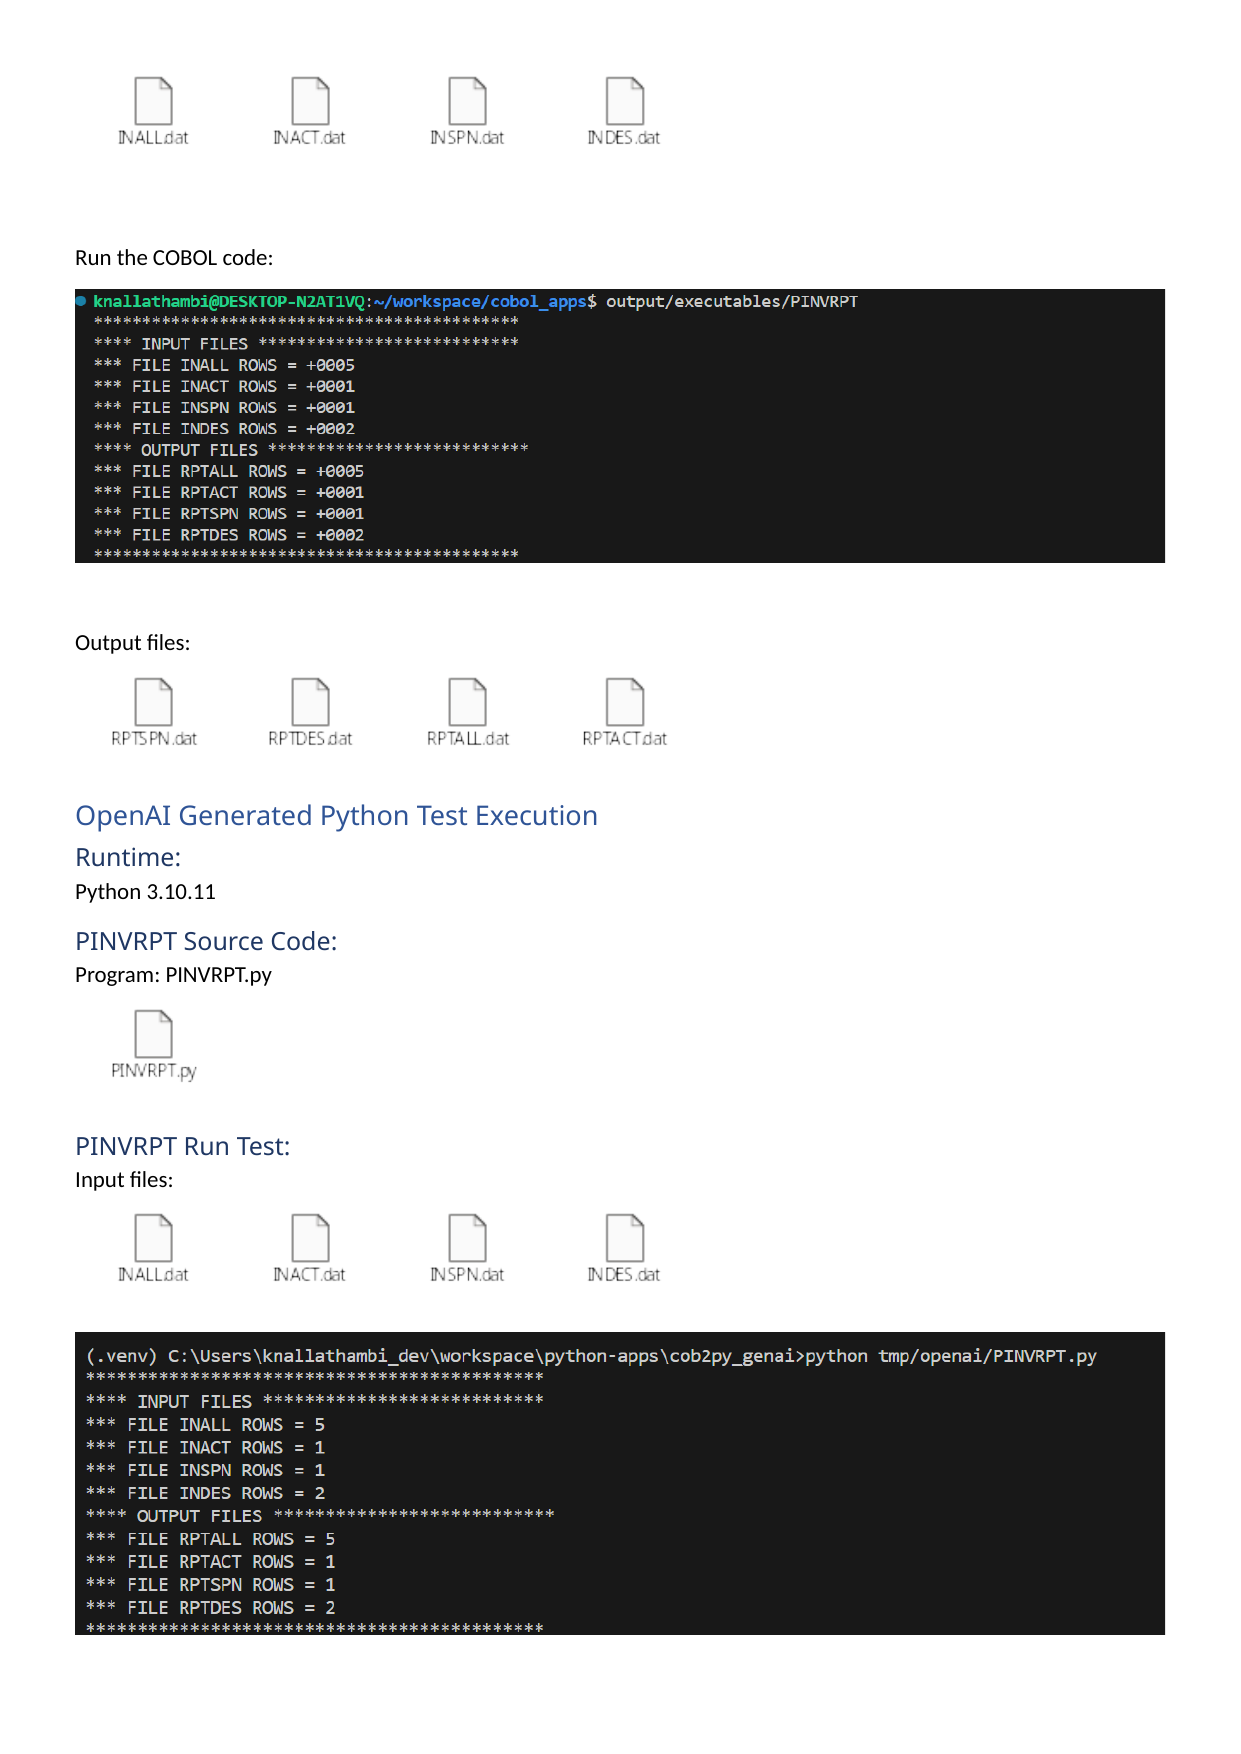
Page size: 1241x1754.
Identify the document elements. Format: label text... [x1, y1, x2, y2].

text Program: PINVRPT.py [75, 960, 1165, 988]
text Run the COBOL code: [75, 243, 1165, 271]
subtitle OpenAI Generated Python Test Execution [75, 796, 1165, 833]
picture [75, 289, 1166, 563]
subtitle PINVRPT Source Code: [75, 924, 1165, 958]
subtitle PINVRPT Run Test: [75, 1128, 1165, 1162]
text Python 3.10.11 [75, 877, 1165, 905]
picture [75, 1332, 1166, 1635]
subtitle Runtime: [75, 840, 1165, 874]
text Output files: [75, 628, 1165, 656]
text Input files: [75, 1165, 1165, 1193]
